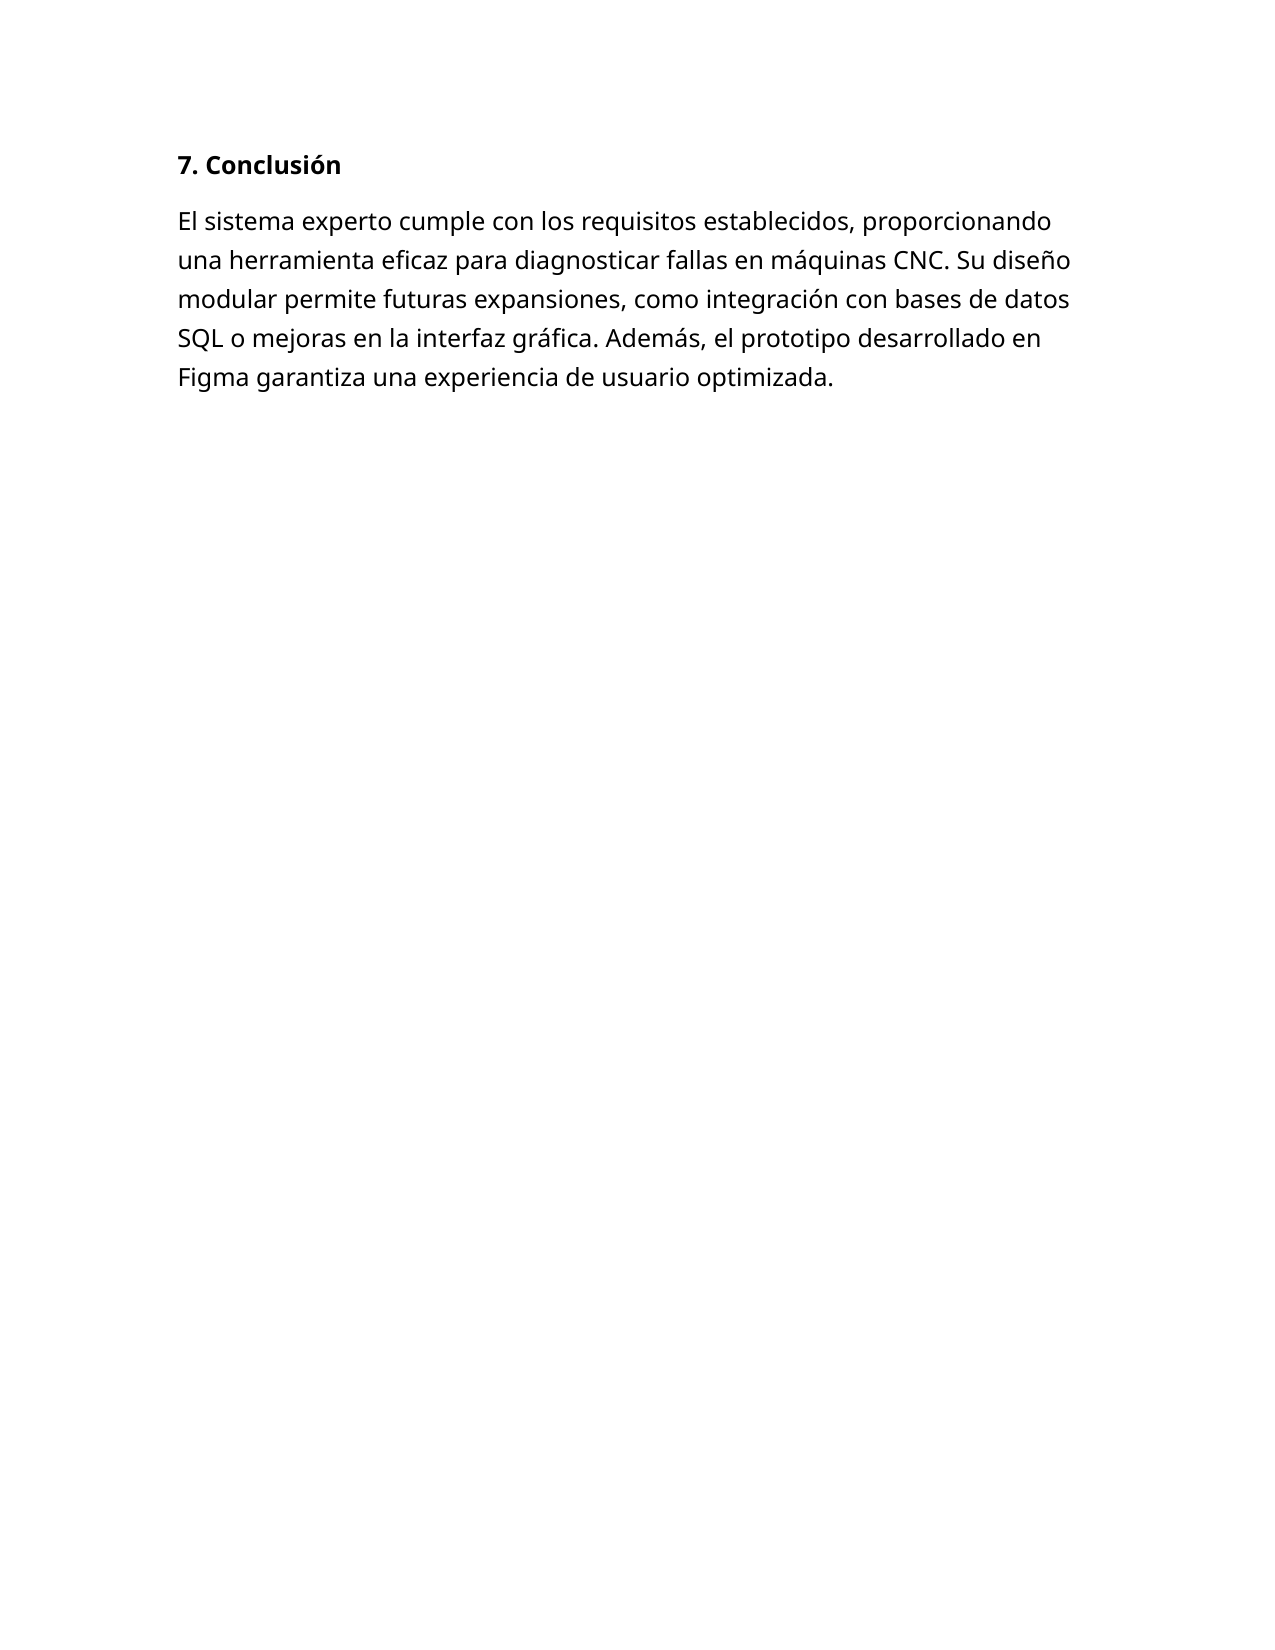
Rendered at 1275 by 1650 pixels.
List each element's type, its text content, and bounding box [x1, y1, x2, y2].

text 7. Conclusión [177, 148, 1098, 182]
text El sistema experto cumple con los requisitos establecidos, proporcionando una herramienta eficaz para diagnosticar fallas en máquinas CNC. Su diseño modular permite futuras expansiones, como integración con bases de datos SQL o mejoras en la interfaz gráfica. Además, el prototipo desarrollado en Figma garantiza una experiencia de usuario optimizada. [177, 203, 1098, 394]
